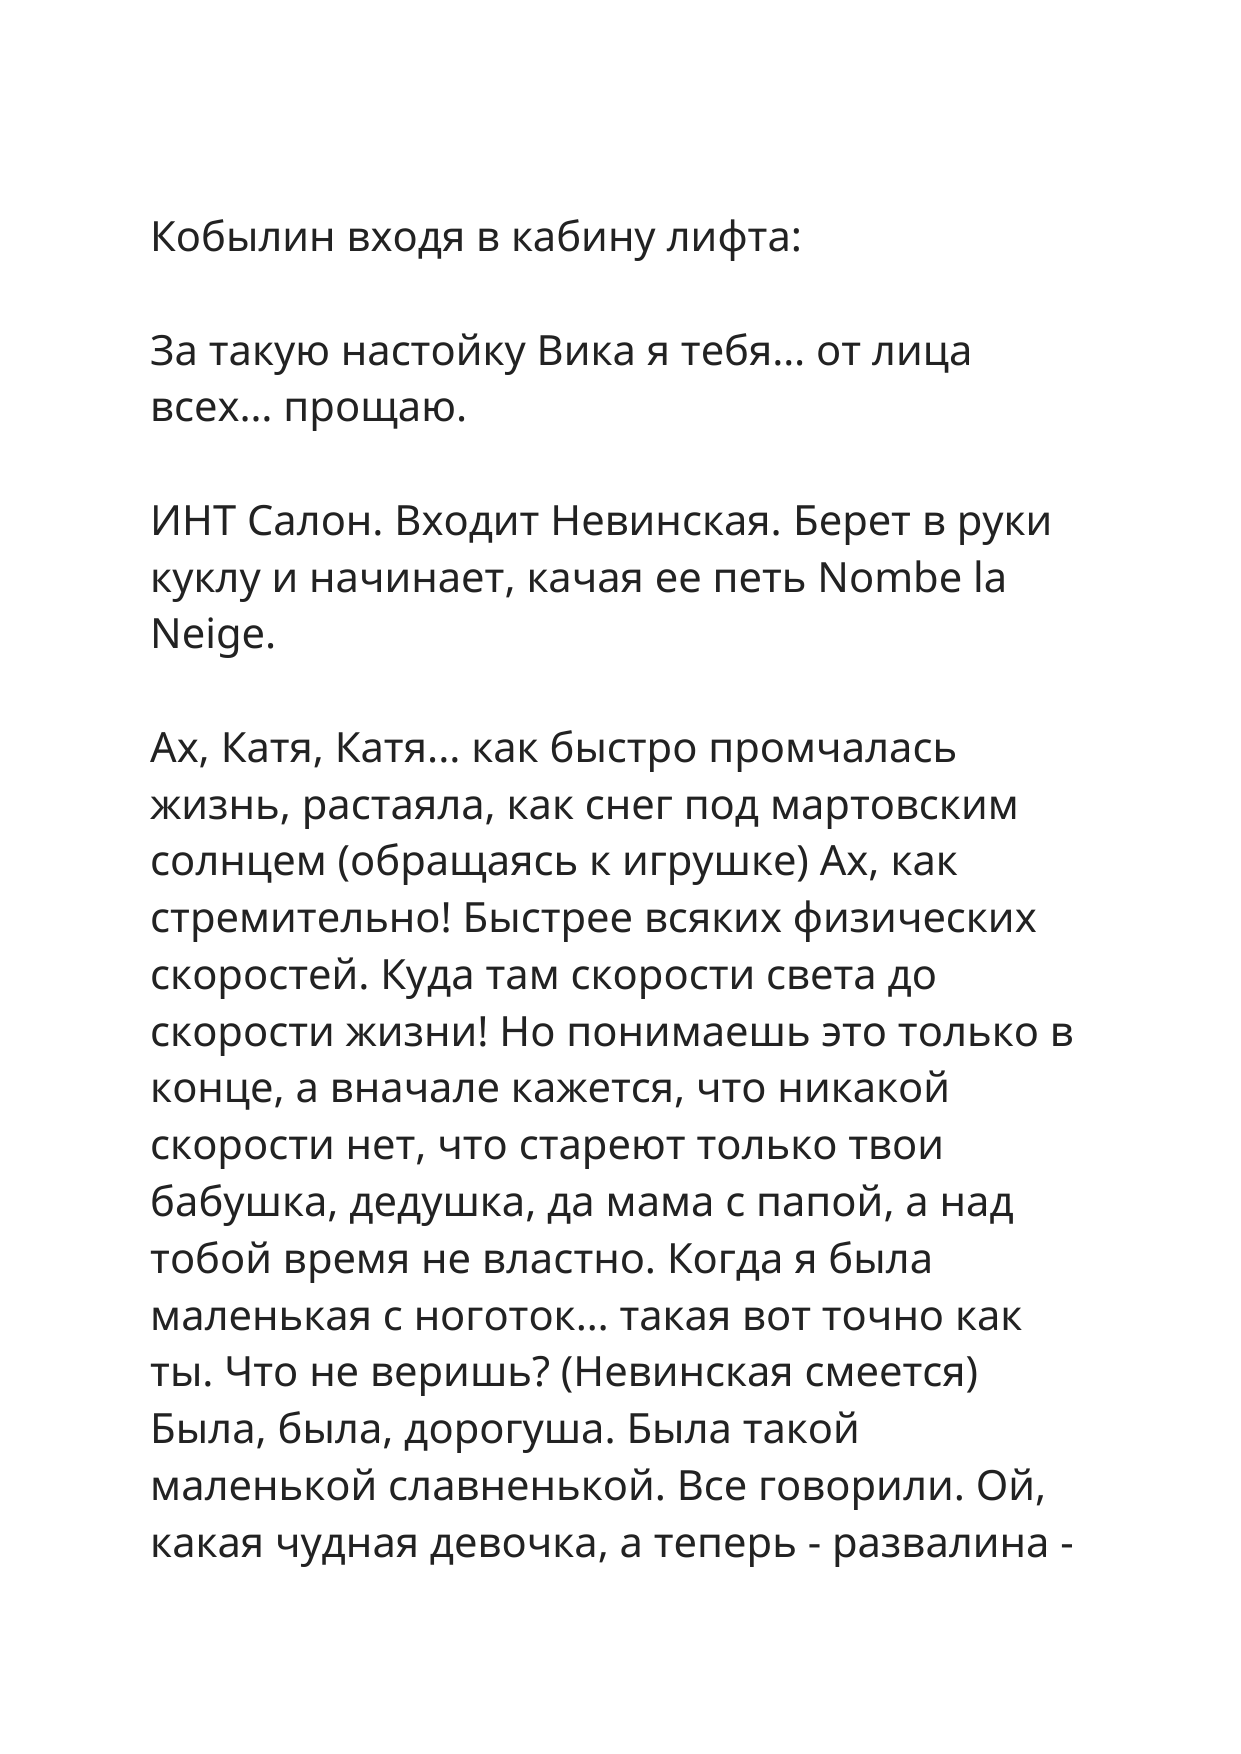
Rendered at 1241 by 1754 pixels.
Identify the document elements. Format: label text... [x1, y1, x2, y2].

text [150, 491, 1090, 1569]
text За такую настойку Вика я тебя… от лица всех… прощаю. [150, 320, 1090, 434]
text Кобылин входя в кабину лифта: [150, 150, 1090, 263]
